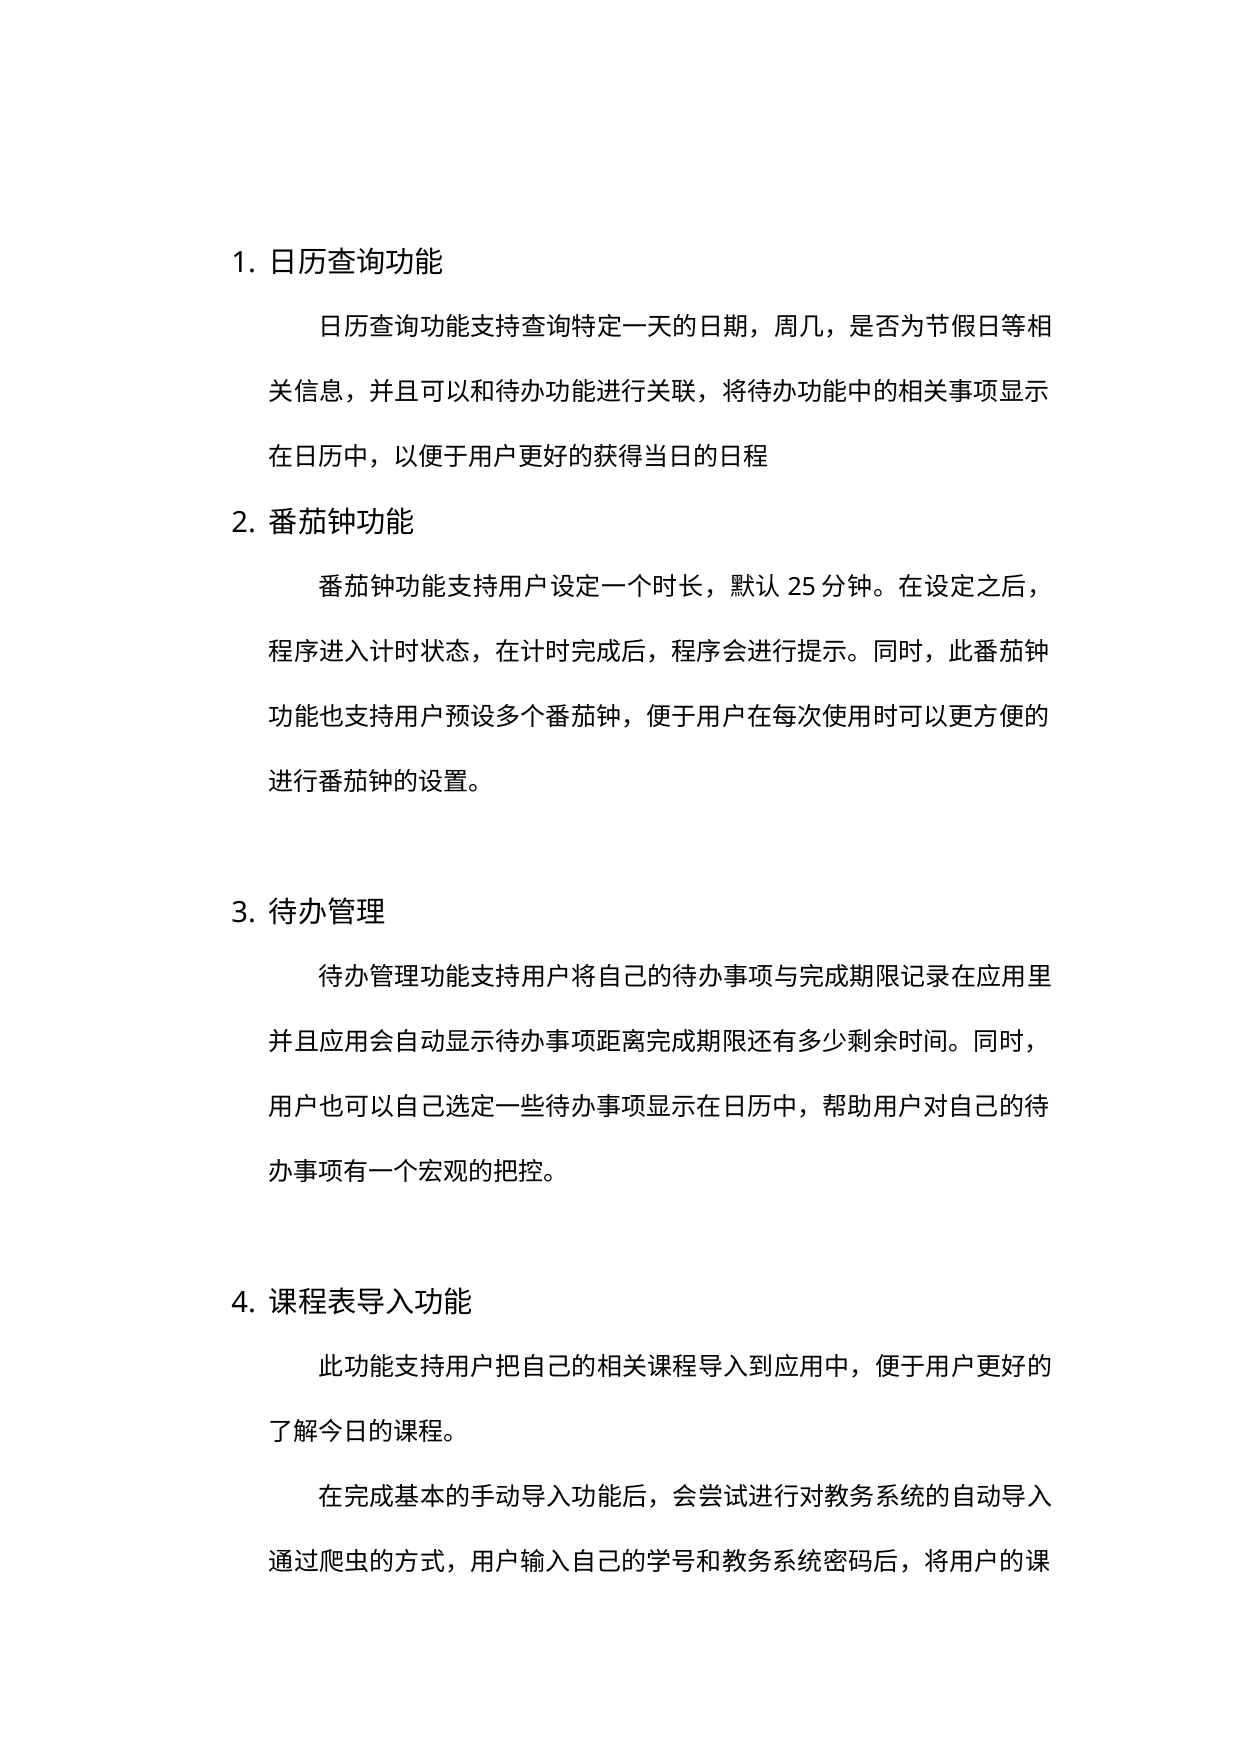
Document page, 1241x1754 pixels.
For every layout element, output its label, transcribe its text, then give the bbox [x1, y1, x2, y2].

list 番茄钟功能支持用户设定一个时长，默认25分钟。在设定之后，程序进入计时状态，在计时完成后，程序会进行提示。同时，此番茄钟功能也支持用户预设多个番茄钟，便于用户在每次使用时可以更方便的进行番茄钟的设置。 [269, 552, 1053, 812]
list 番茄钟功能 [231, 487, 1053, 552]
list 待办管理 [231, 877, 1053, 942]
list 课程表导入功能 [231, 1267, 1053, 1332]
list 此功能支持用户把自己的相关课程导入到应用中，便于用户更好的了解今日的课程。 [269, 1332, 1053, 1462]
list 日历查询功能支持查询特定一天的日期，周几，是否为节假日等相关信息，并且可以和待办功能进行关联，将待办功能中的相关事项显示在日历中，以便于用户更好的获得当日的日程 [269, 292, 1053, 487]
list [269, 1462, 1053, 1592]
list 待办管理功能支持用户将自己的待办事项与完成期限记录在应用里，并且应用会自动显示待办事项距离完成期限还有多少剩余时间。同时，用户也可以自己选定一些待办事项显示在日历中，帮助用户对自己的待办事项有一个宏观的把控。 [269, 942, 1053, 1202]
list 日历查询功能 [231, 227, 1053, 292]
